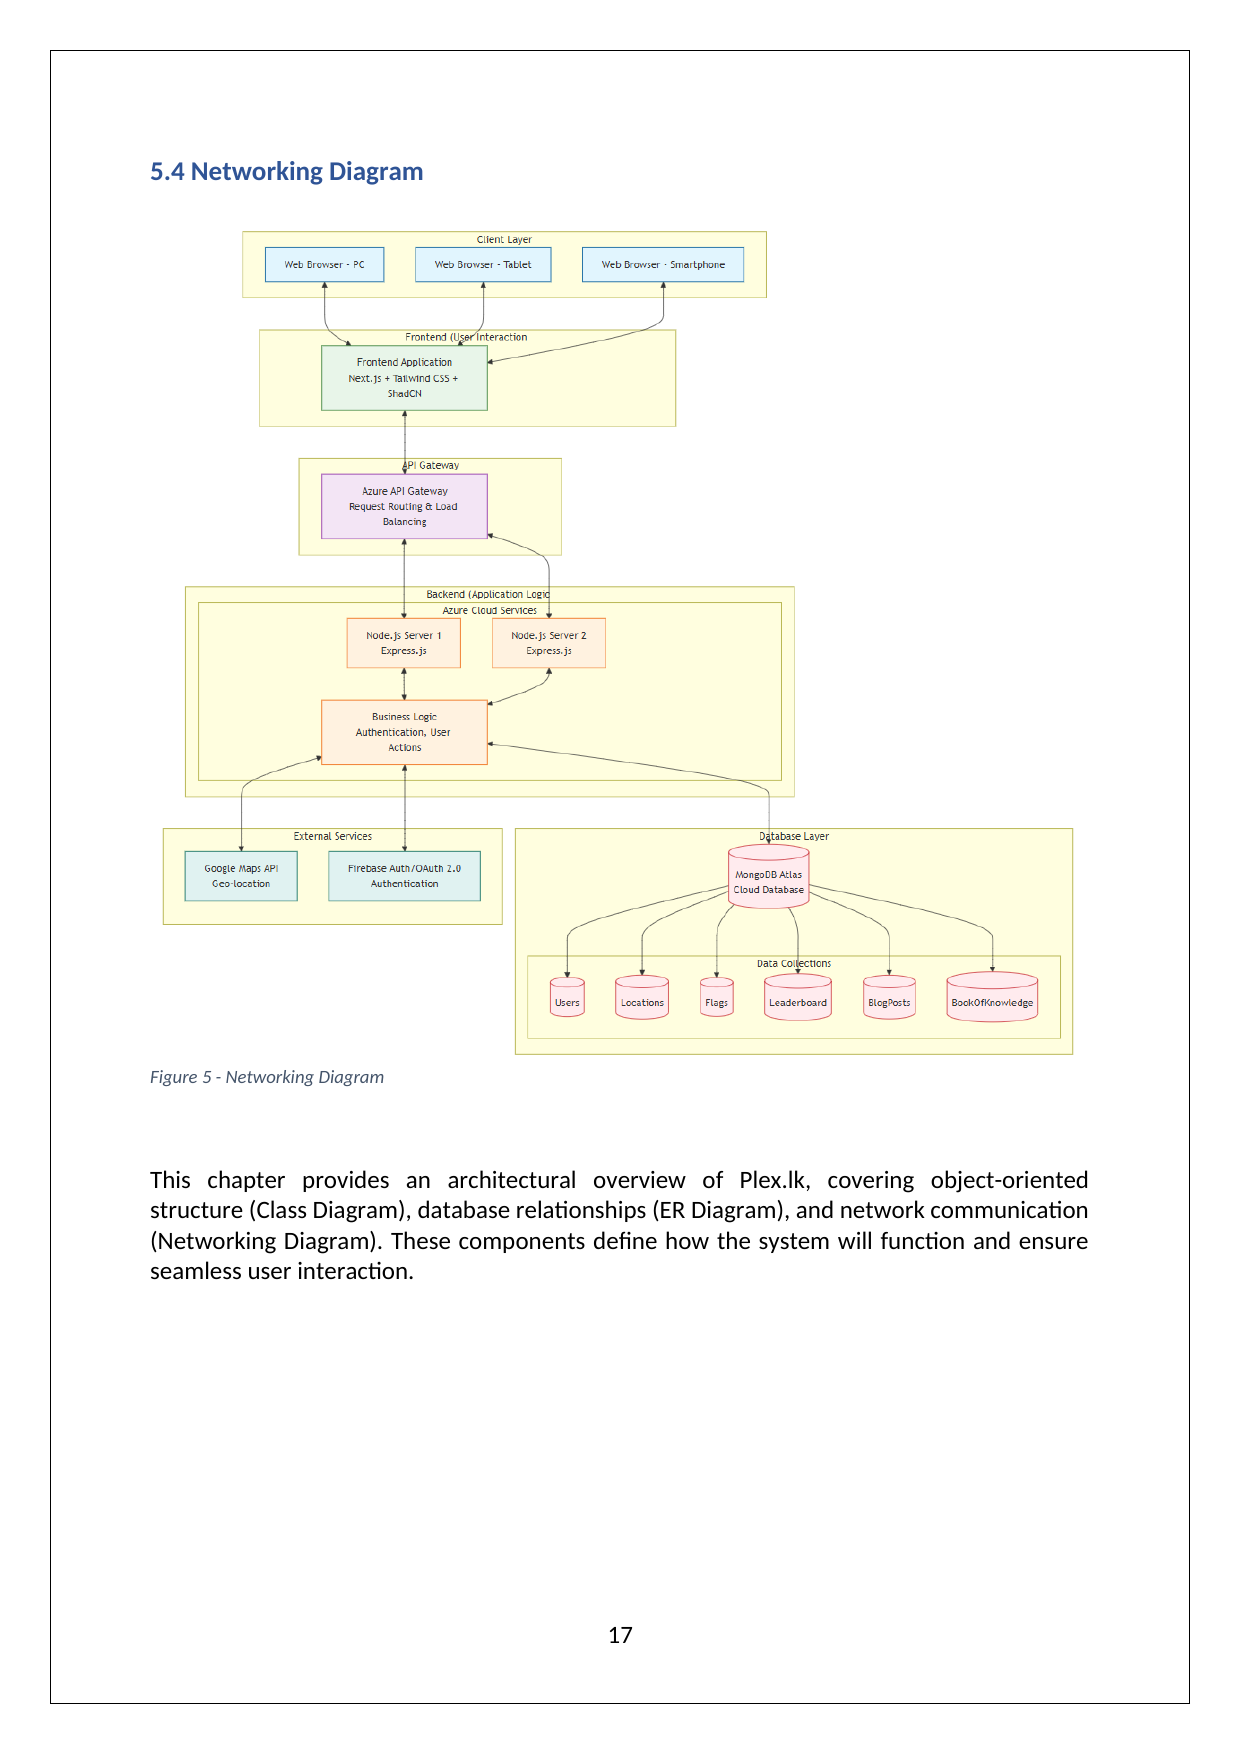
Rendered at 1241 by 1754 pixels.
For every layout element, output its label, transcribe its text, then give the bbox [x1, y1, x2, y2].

text This chapter provides an architectural overview of Plex.lk, covering object-oriented structure (Class Diagram), database relationships (ER Diagram), and network communication (Networking Diagram). These components define how the system will function and ensure seamless user interaction. [150, 1164, 1090, 1286]
picture [150, 220, 1085, 1064]
subtitle 5.4 Networking Diagram [150, 154, 1090, 187]
